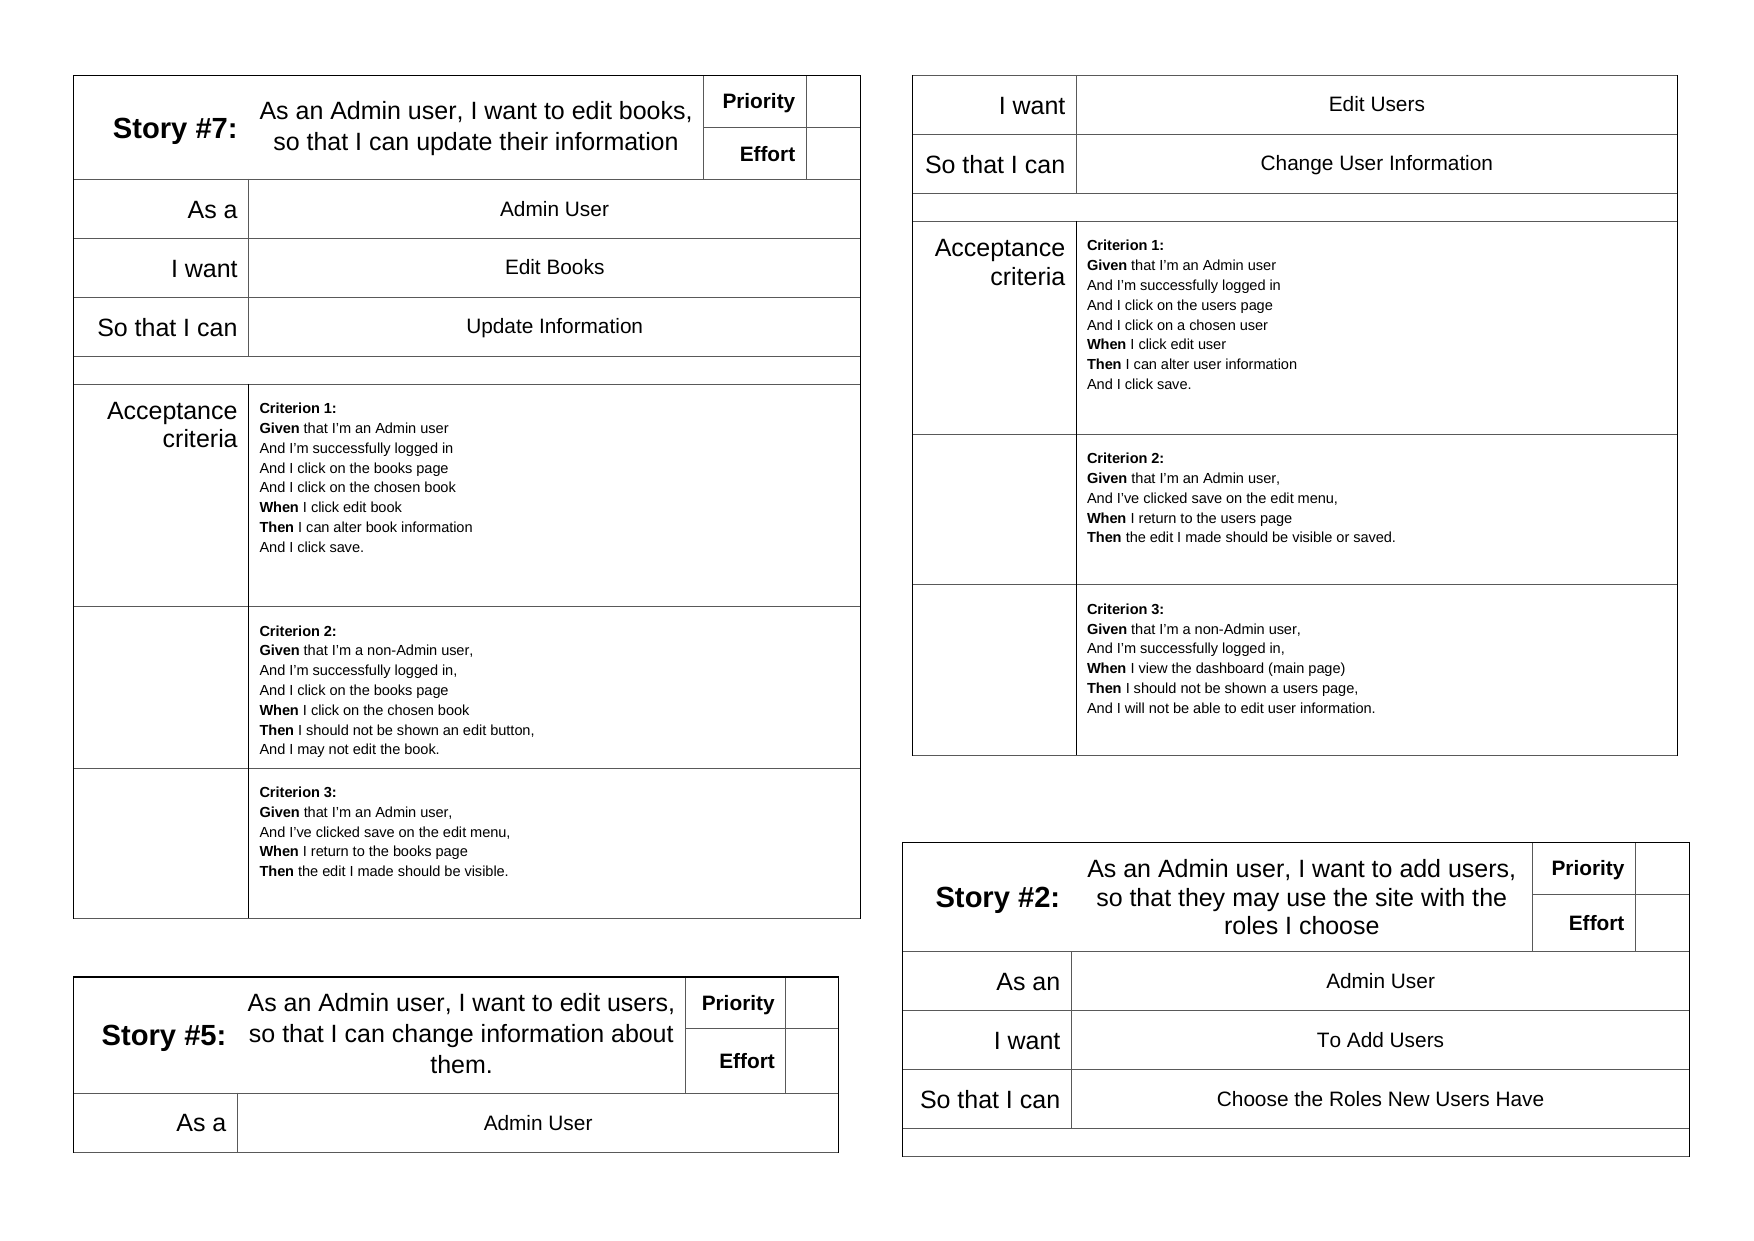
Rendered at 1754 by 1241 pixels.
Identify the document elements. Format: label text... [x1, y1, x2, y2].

table_header As an Admin user, I want to edit users, so that I can change information about them. [237, 978, 685, 1092]
table_header Priority [686, 978, 785, 1028]
table_header Story #5: [74, 978, 237, 1092]
table_cell I want [74, 239, 248, 297]
table_cell [913, 435, 1076, 584]
table_cell [248, 357, 860, 384]
table_cell As a [74, 1094, 237, 1152]
table_cell Change User Information [1077, 135, 1677, 193]
table_cell [1071, 1129, 1689, 1156]
table_cell [74, 357, 248, 384]
table_cell [807, 128, 860, 179]
table_header [807, 76, 860, 127]
table_cell I want [913, 76, 1076, 134]
table_cell Edit Books [249, 239, 860, 297]
table_cell Criterion 3: Given that I’m an Admin user, And I’ve clicked save on the edit menu, When I return to the books page Then the edit I made should be visible. [249, 769, 860, 918]
table_cell [74, 607, 248, 767]
table_cell I want [903, 1011, 1071, 1069]
table_cell Admin User [1072, 952, 1689, 1010]
table_cell Criterion 1: Given that I’m an Admin user And I’m successfully logged in And I click on the users page And I click on a chosen user When I click edit user Then I can alter user information And I click save. [1077, 222, 1677, 434]
table_cell So that I can [913, 135, 1076, 193]
table_cell Edit Users [1077, 76, 1677, 134]
table_cell So that I can [74, 298, 248, 356]
table_cell [786, 1029, 838, 1092]
table_cell So that I can [903, 1070, 1071, 1128]
table_cell Criterion 1: Given that I’m an Admin user And I’m successfully logged in And I click on the books page And I click on the chosen book When I click edit book Then I can alter book information And I click save. [249, 385, 860, 606]
table_cell [1076, 194, 1677, 221]
table_cell As an [903, 952, 1071, 1010]
table_cell [913, 585, 1076, 754]
table_cell Choose the Roles New Users Have [1072, 1070, 1689, 1128]
table_cell Effort [686, 1029, 785, 1092]
table_header Story #2: [903, 843, 1071, 951]
table_cell Update Information [249, 298, 860, 356]
table_cell Criterion 2: Given that I’m a non-Admin user, And I’m successfully logged in, And I click on the books page When I click on the chosen book Then I should not be shown an edit button, And I may not edit the book. [249, 607, 860, 767]
table_cell To Add Users [1072, 1011, 1689, 1069]
table_cell Criterion 3: Given that I’m a non-Admin user, And I’m successfully logged in, When I view the dashboard (main page) Then I should not be shown a users page, And I will not be able to edit user information. [1077, 585, 1677, 754]
table_cell As a [74, 180, 248, 238]
table_header [786, 978, 838, 1028]
table_header As an Admin user, I want to add users, so that they may use the site with the roles I choose [1071, 843, 1532, 951]
table_header Priority [704, 76, 806, 127]
table_cell [913, 194, 1076, 221]
table_header [1636, 843, 1689, 893]
table_cell Admin User [249, 180, 860, 238]
table_cell Criterion 2: Given that I’m an Admin user, And I’ve clicked save on the edit menu, When I return to the users page Then the edit I made should be visible or saved. [1077, 435, 1677, 584]
table_cell Acceptance criteria [74, 385, 248, 606]
table_header Story #7: [74, 76, 248, 179]
table_cell Acceptance criteria [913, 222, 1076, 434]
table_header Priority [1533, 843, 1635, 893]
table_cell [74, 769, 248, 918]
table_cell Admin User [238, 1094, 838, 1152]
table_cell [1636, 895, 1689, 951]
table_cell [903, 1129, 1071, 1156]
table_header As an Admin user, I want to edit books, so that I can update their information [248, 76, 703, 179]
table_cell Effort [1533, 895, 1635, 951]
table_cell Effort [704, 128, 806, 179]
